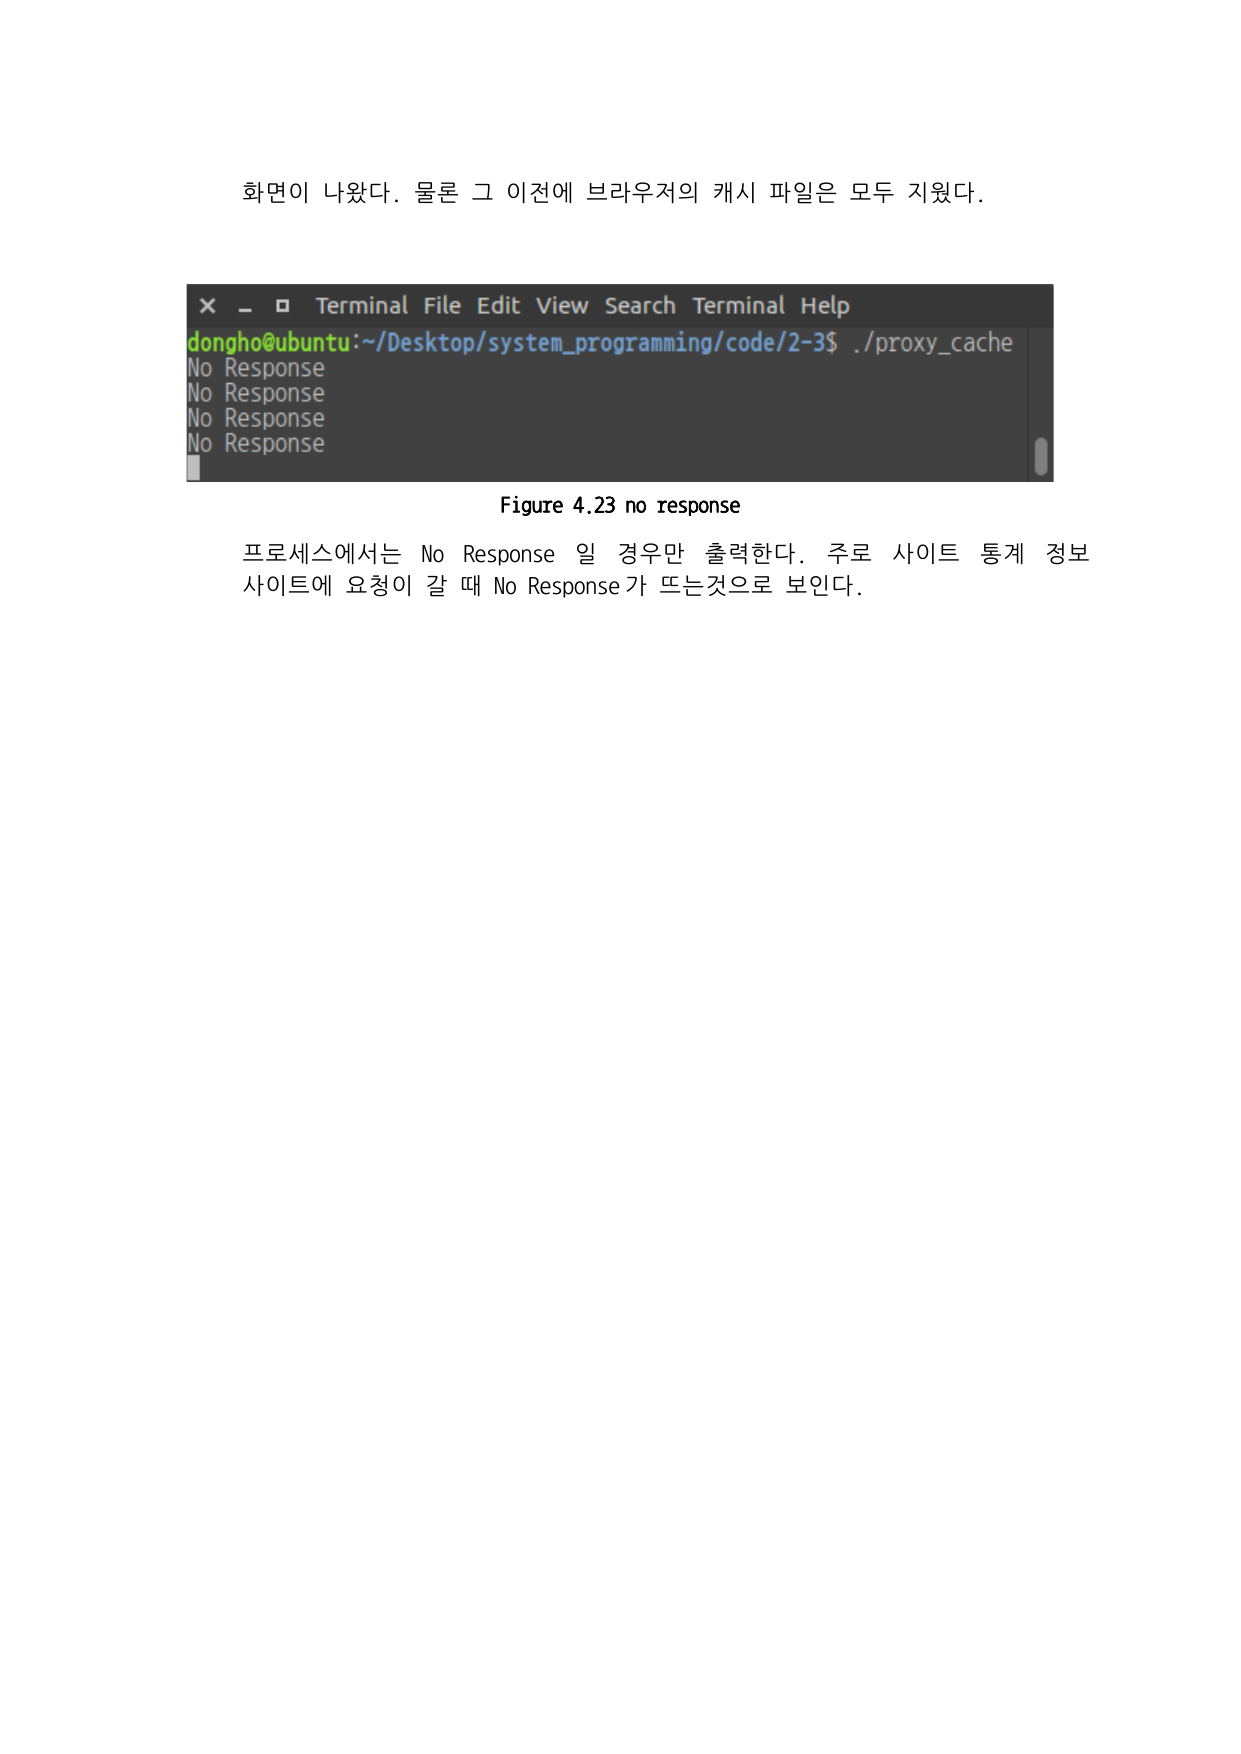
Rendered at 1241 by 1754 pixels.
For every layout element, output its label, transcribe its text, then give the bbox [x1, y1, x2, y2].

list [242, 177, 1090, 207]
picture [186, 284, 1054, 482]
